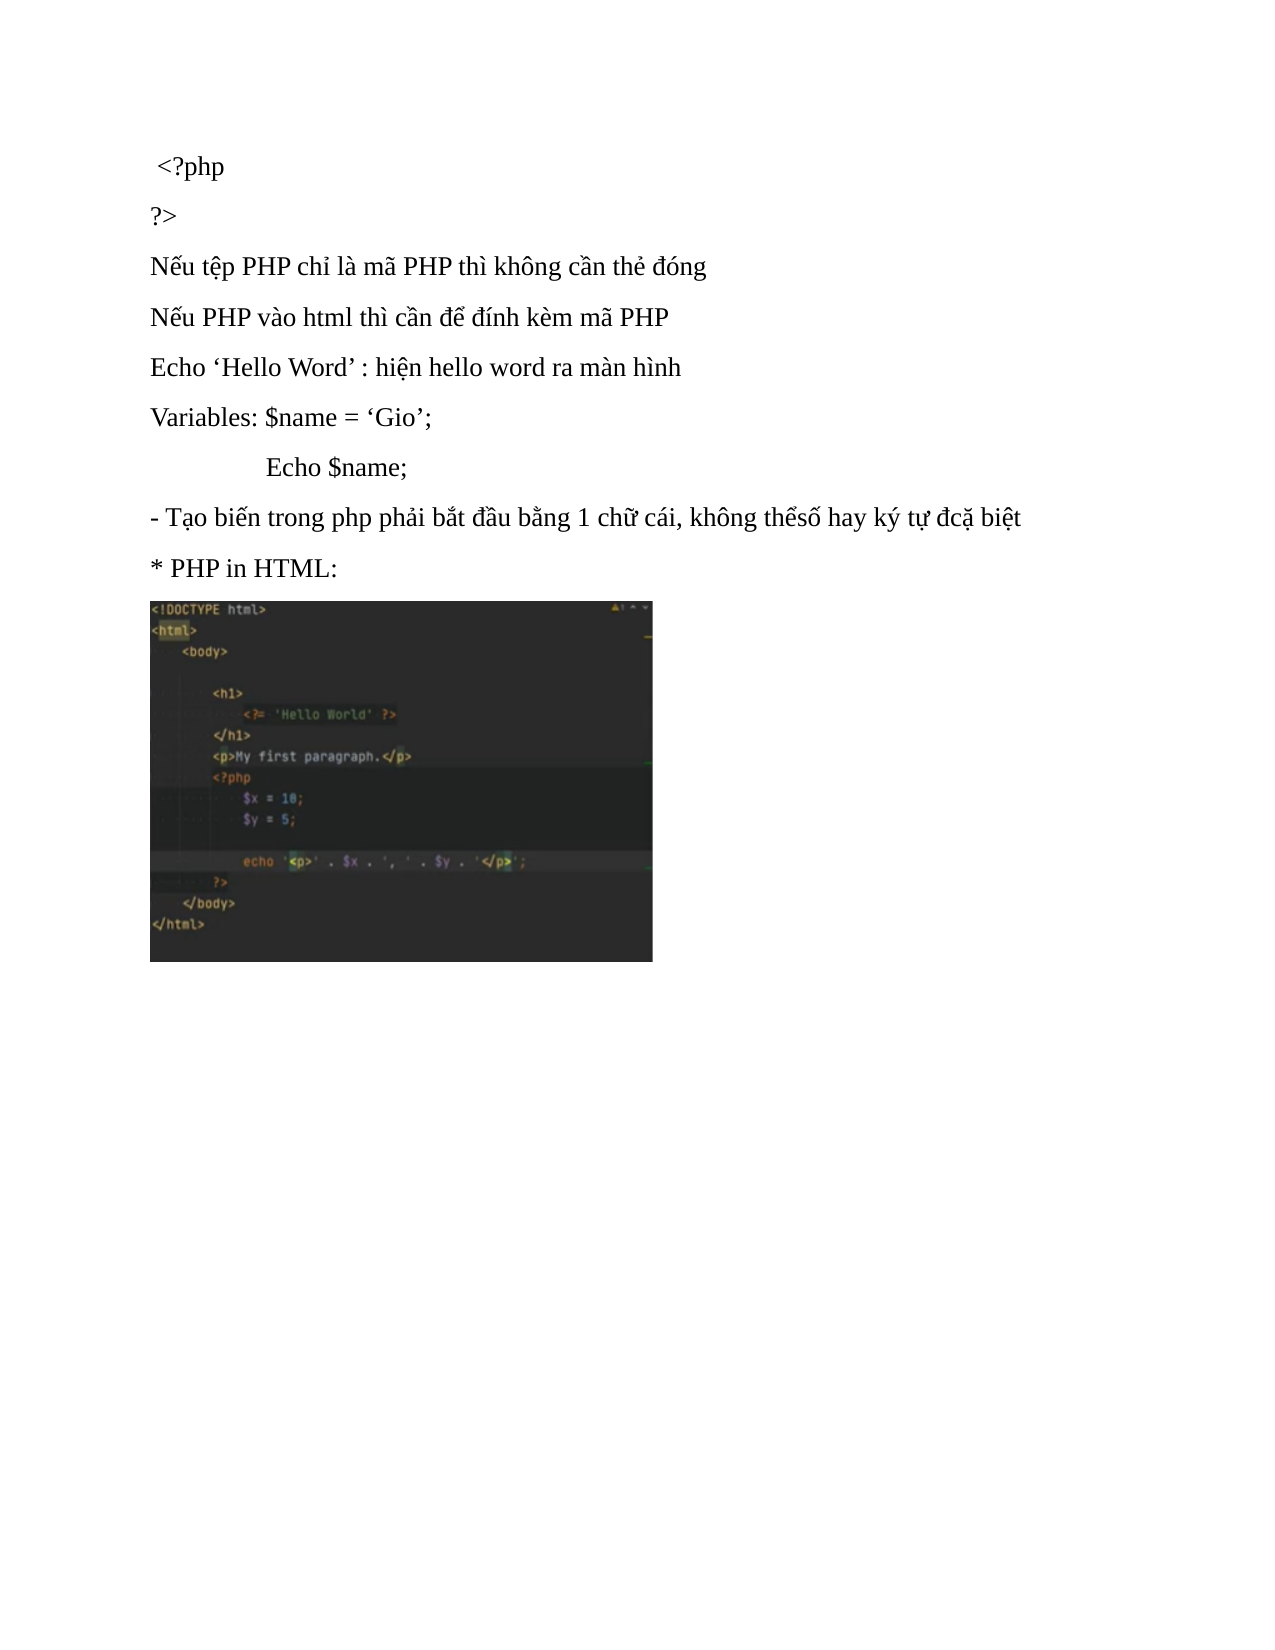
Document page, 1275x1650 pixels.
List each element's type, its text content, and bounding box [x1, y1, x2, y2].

picture [150, 601, 653, 962]
text * PHP in HTML: [150, 552, 1125, 583]
text Echo $name; [150, 451, 1125, 482]
text Variables: $name = ‘Gio’; [150, 401, 1125, 432]
text Echo ‘Hello Word’ : hiện hello word ra màn hình [150, 351, 1125, 382]
text Nếu PHP vào html thì cần để đính kèm mã PHP [150, 301, 1125, 332]
text ?> [150, 200, 1125, 231]
text - Tạo biến trong php phải bắt đầu bằng 1 chữ cái, không thểsố hay ký tự đcặ biệt [150, 501, 1125, 533]
text <?php [150, 150, 1125, 181]
text Nếu tệp PHP chỉ là mã PHP thì không cần thẻ đóng [150, 250, 1125, 282]
